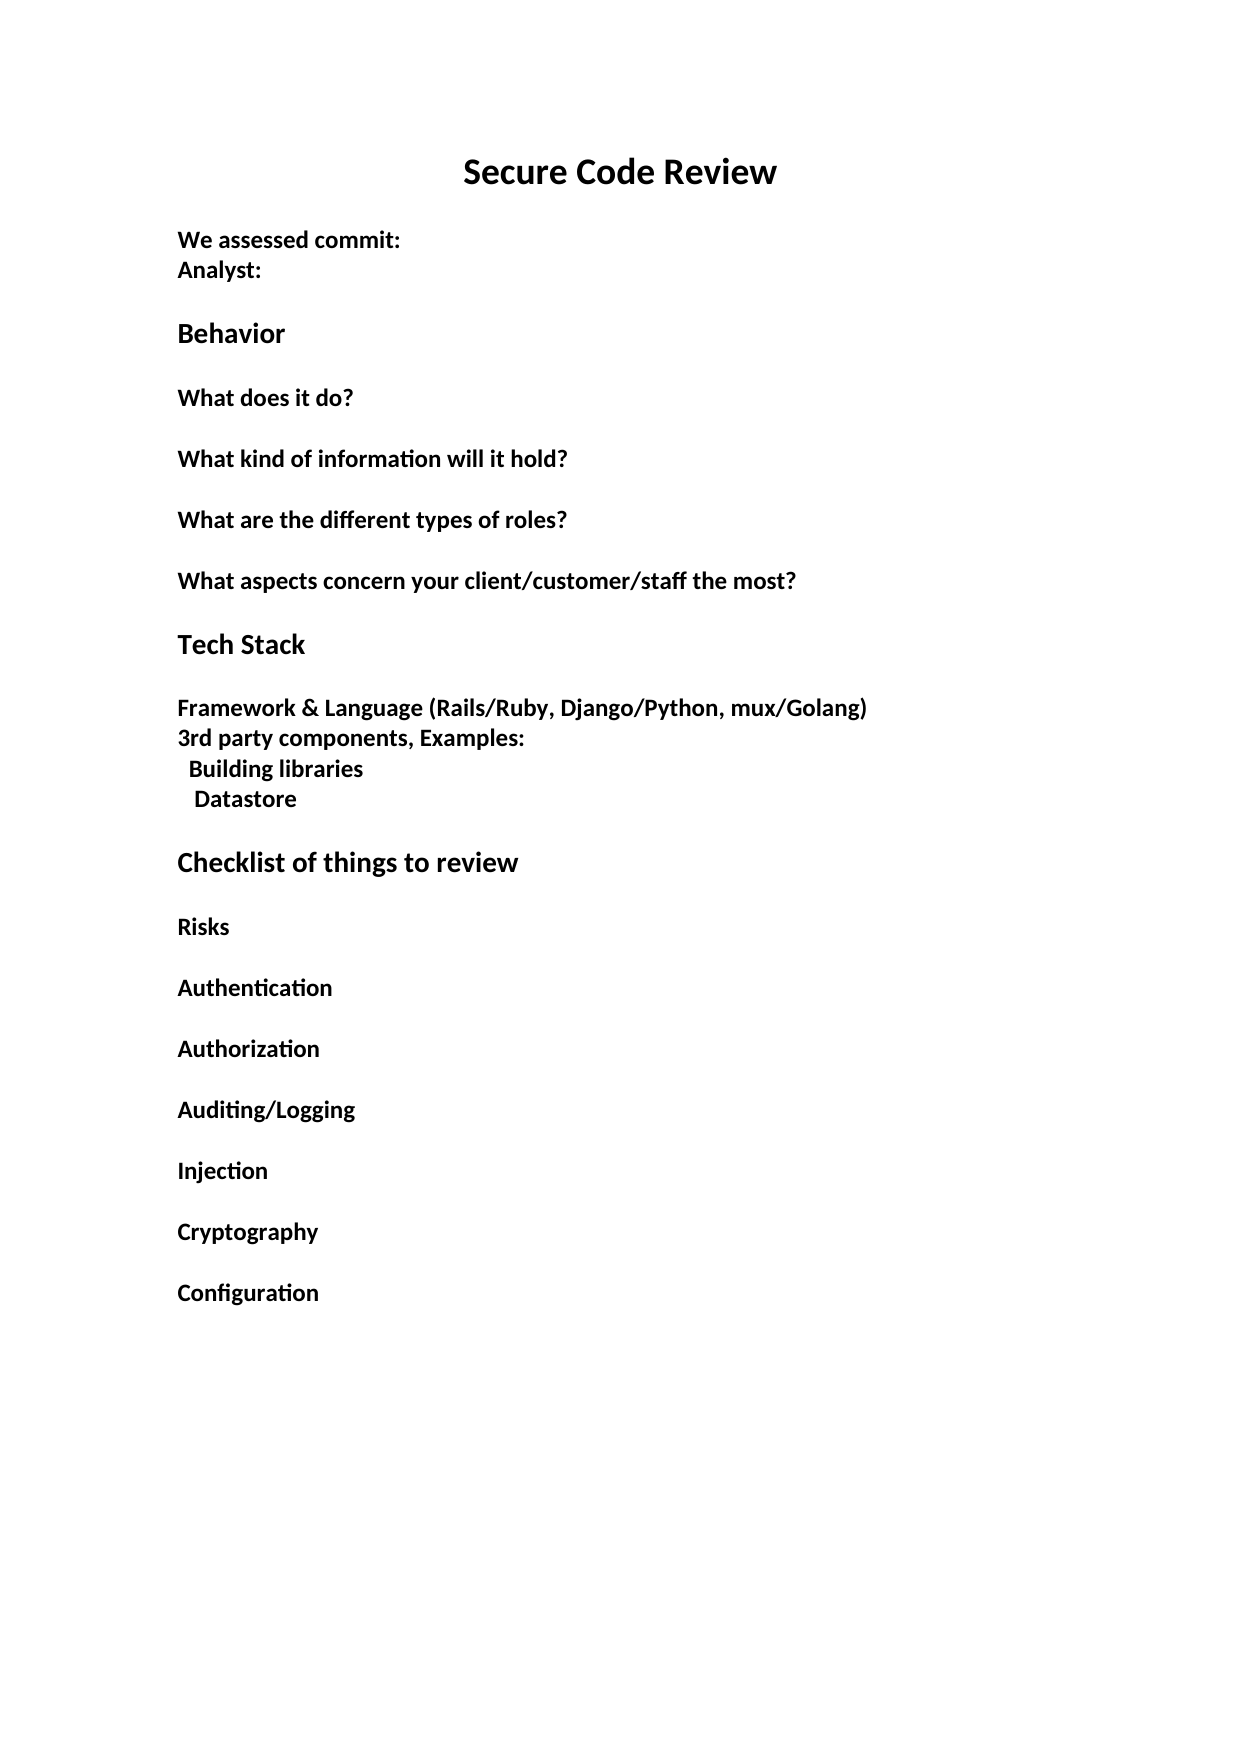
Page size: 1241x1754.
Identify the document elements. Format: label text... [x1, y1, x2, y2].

text Behavior [177, 316, 1063, 351]
text Risks [177, 911, 1063, 941]
text Building libraries [177, 753, 1063, 783]
text Cryptography [177, 1216, 1063, 1246]
text Secure Code Review [177, 148, 1063, 193]
text Analyst: [177, 254, 1063, 285]
text Checklist of things to review [177, 844, 1063, 880]
text What kind of information will it hold? [177, 443, 1063, 473]
text Authentication [177, 972, 1063, 1002]
text What are the different types of roles? [177, 504, 1063, 534]
text Datastore [177, 783, 1063, 814]
text What aspects concern your client/customer/staff the most? [177, 565, 1063, 595]
text Auditing/Logging [177, 1094, 1063, 1124]
text 3rd party components, Examples: [177, 722, 1063, 753]
text Framework & Language (Rails/Ruby, Django/Python, mux/Golang) [177, 692, 1063, 722]
text Configuration [177, 1277, 1063, 1307]
text Tech Stack [177, 626, 1063, 661]
text What does it do? [177, 382, 1063, 412]
text Injection [177, 1155, 1063, 1185]
text We assessed commit: [177, 224, 1063, 254]
text Authorization [177, 1033, 1063, 1063]
